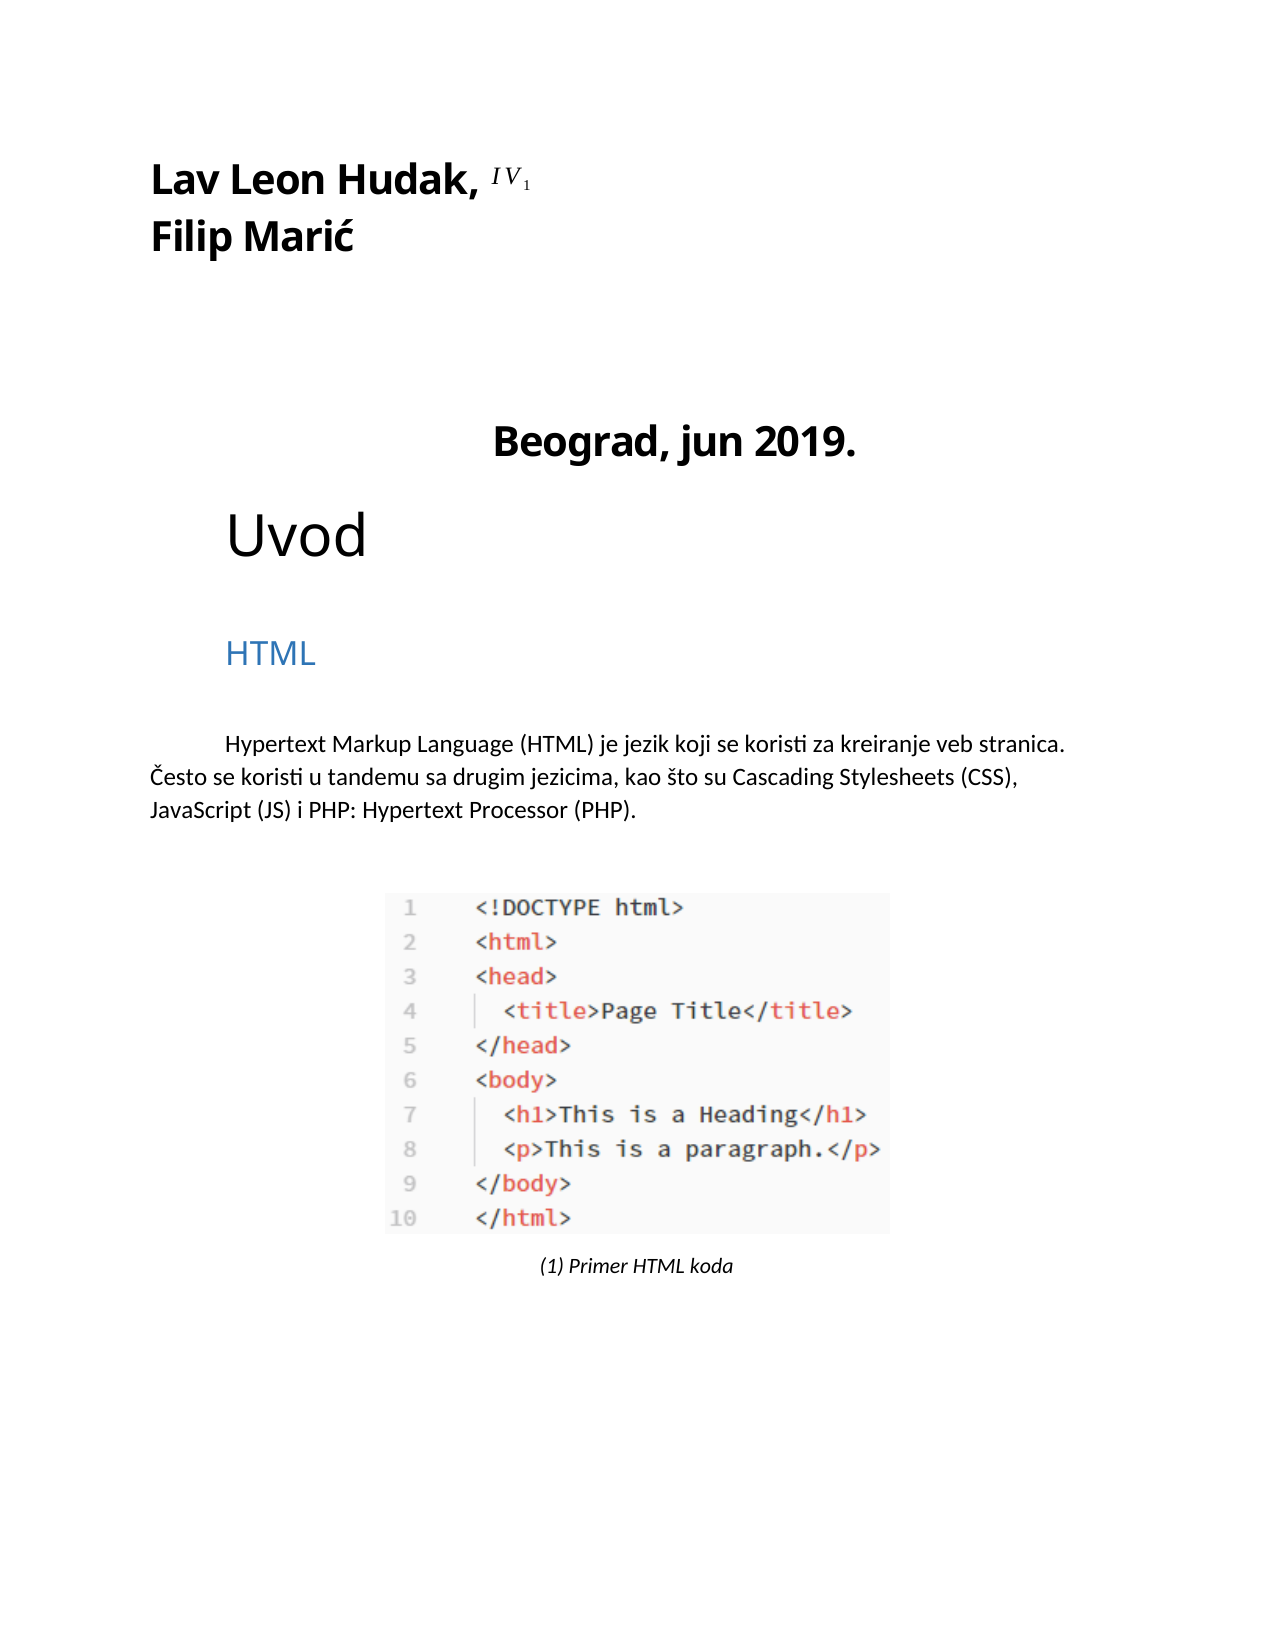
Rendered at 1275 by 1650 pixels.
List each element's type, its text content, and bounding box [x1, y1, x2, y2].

subtitle Uvod [150, 494, 1125, 573]
picture [385, 893, 890, 1234]
title Beograd, jun 2019. [225, 412, 1125, 469]
subtitle HTML [150, 629, 1125, 675]
title Lav Leon Hudak, Filip Marić [150, 150, 1125, 263]
text Hypertext Markup Language (HTML) je jezik koji se koristi za kreiranje veb stranica. Često se koristi u tandemu sa drugim jezicima, kao što su Cascading Stylesheets (CSS), JavaScript (JS) i PHP: Hypertext Processor (PHP). [150, 728, 1125, 824]
text (1) Primer HTML koda [150, 1252, 1125, 1279]
